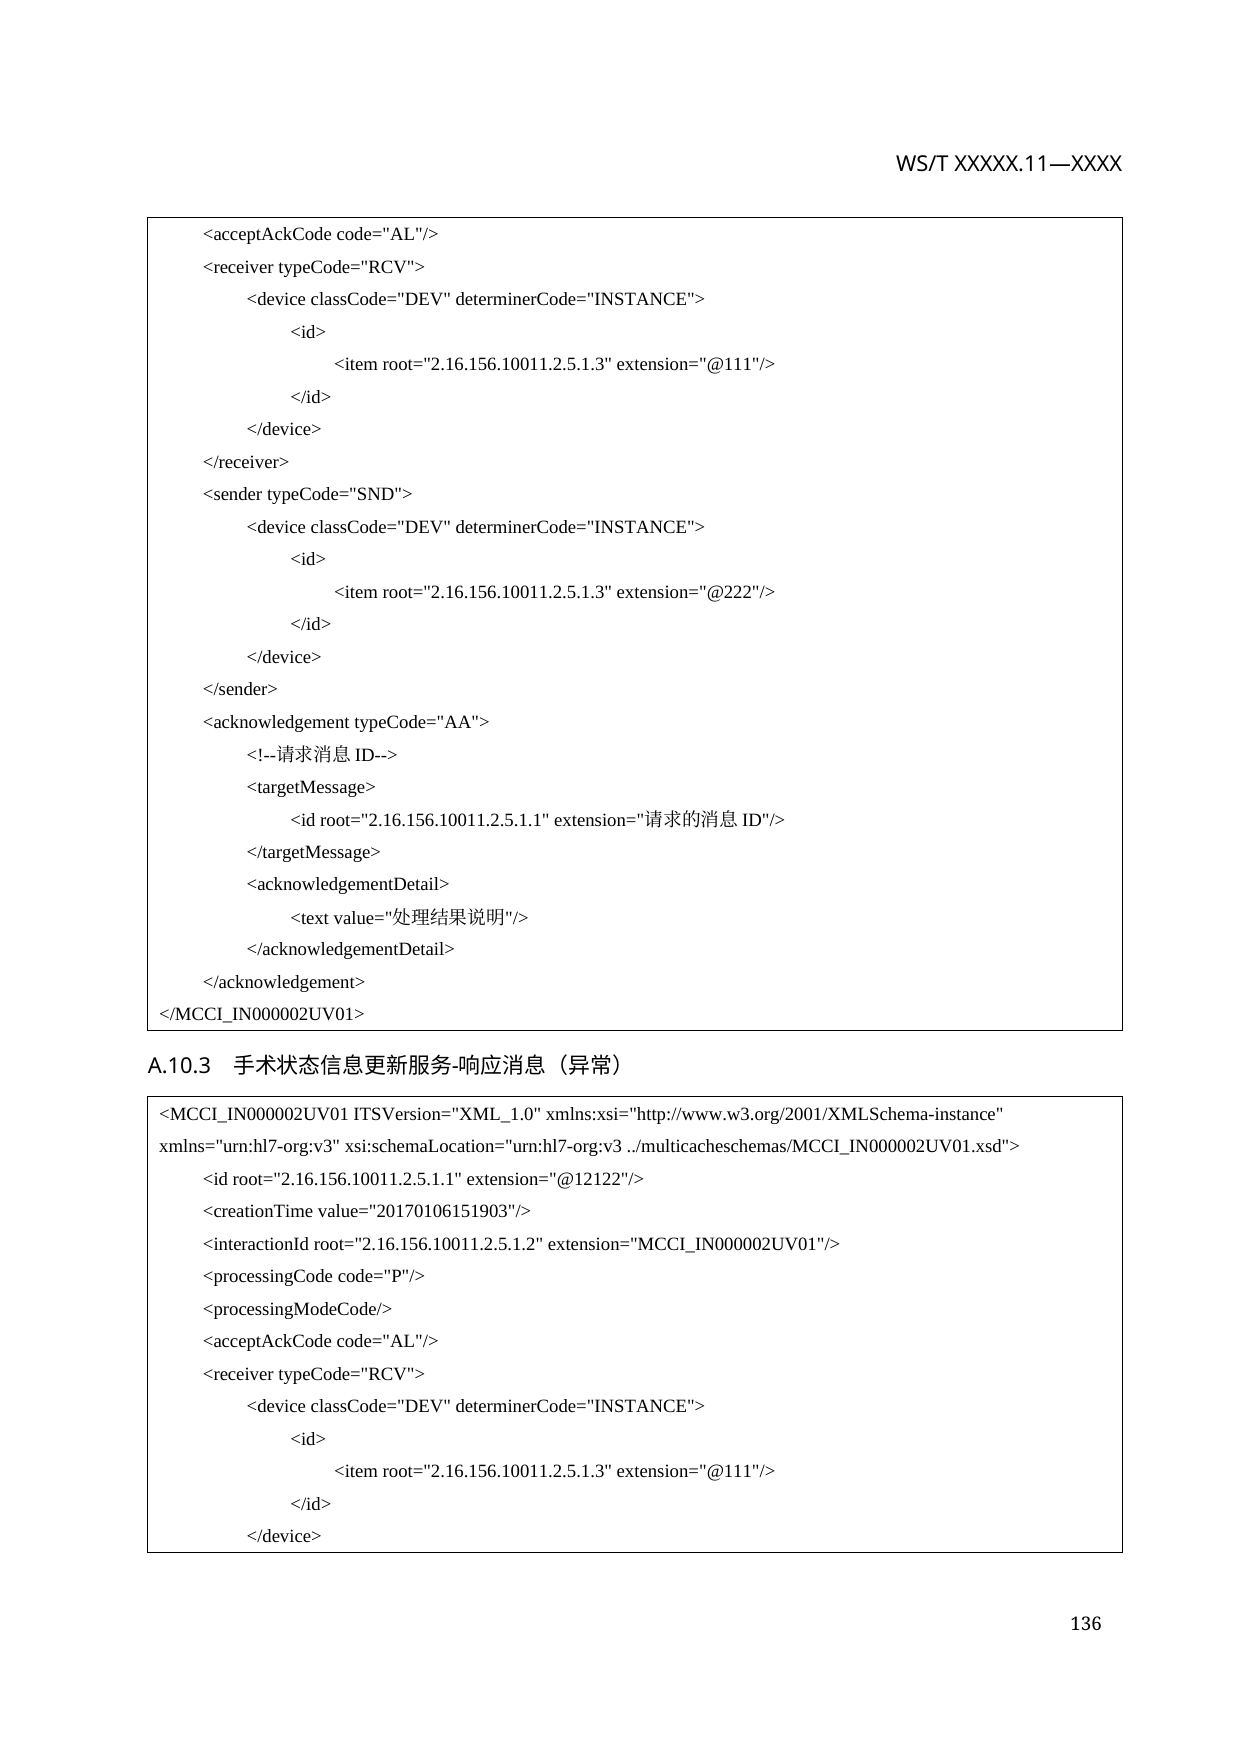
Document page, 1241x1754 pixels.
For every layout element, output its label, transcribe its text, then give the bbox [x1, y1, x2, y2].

text 手术状态信息更新服务-响应消息（异常） [148, 1047, 1122, 1080]
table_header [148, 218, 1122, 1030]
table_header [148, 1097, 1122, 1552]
